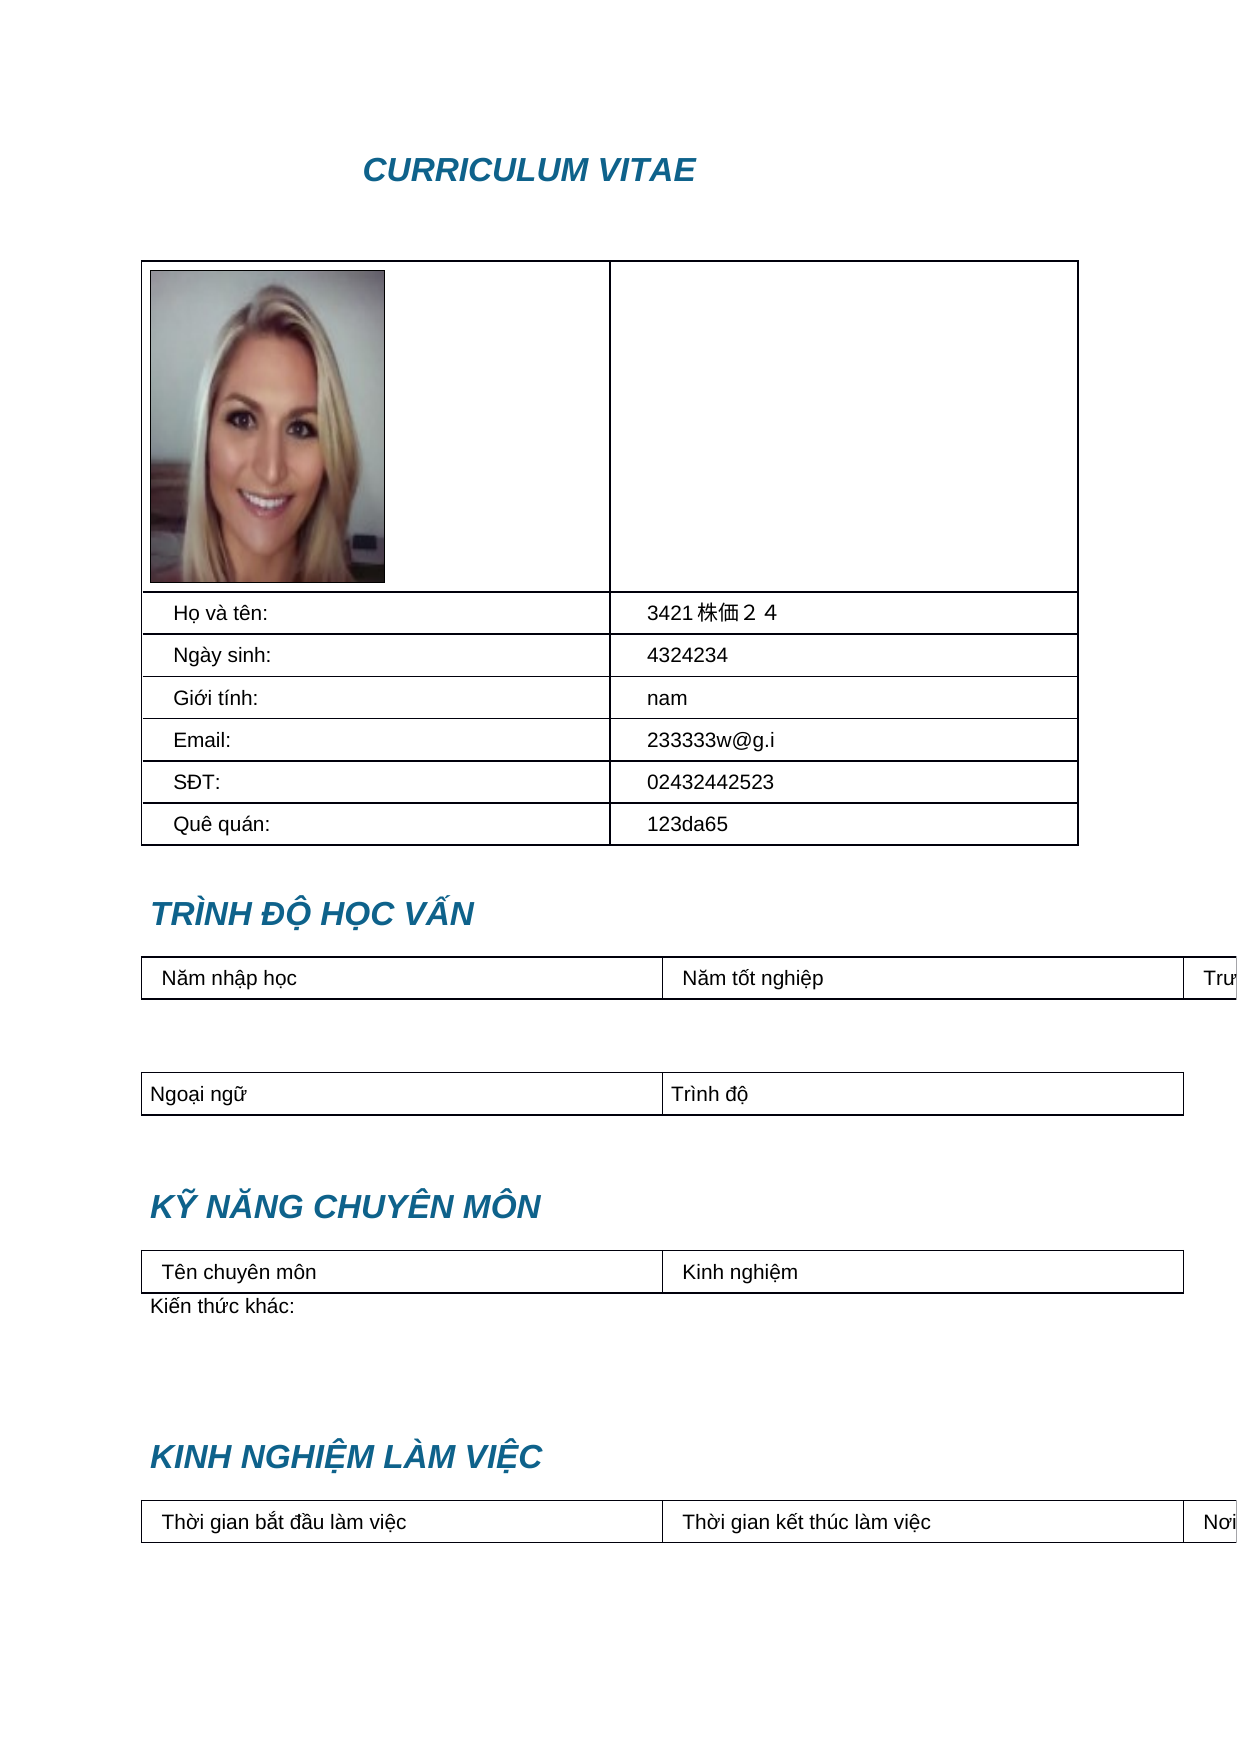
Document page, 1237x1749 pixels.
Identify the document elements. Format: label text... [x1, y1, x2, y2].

table_header [142, 262, 609, 591]
table_cell 02432442523 [611, 762, 1077, 802]
table_cell Ngày sinh: [142, 634, 609, 676]
table_header Tên chuyên môn [142, 1251, 662, 1292]
table_cell 3421株価２４ [611, 593, 1077, 633]
picture [151, 271, 384, 582]
table_header Năm nhập học [142, 958, 662, 998]
table_header Trường tốt nghiệp [1184, 958, 1236, 998]
table_cell 233333w@g.i [611, 719, 1077, 760]
text Trình độ học vấn [150, 894, 1086, 932]
table_cell SĐT: [142, 761, 609, 802]
table_header [611, 262, 1077, 591]
text Kiến thức khác: [150, 1294, 1086, 1317]
text Kỹ năng chuyên môn [150, 1187, 1086, 1226]
table_cell Giới tính: [142, 677, 609, 718]
table_header Năm tốt nghiệp [663, 958, 1183, 998]
table_header Thời gian bắt đầu làm việc [142, 1501, 662, 1542]
table_cell 123da65 [611, 804, 1077, 844]
table_header Ngoại ngữ [142, 1073, 662, 1114]
text Kinh nghiệm làm việc [150, 1437, 1086, 1476]
table_header Kinh nghiệm [663, 1251, 1183, 1292]
table_header Trình độ [663, 1073, 1183, 1114]
table_cell Họ và tên: [142, 592, 609, 633]
table_header Nơi làm việc [1184, 1501, 1236, 1542]
table_cell Email: [142, 719, 609, 760]
table_cell Quê quán: [142, 803, 609, 844]
table_header Thời gian kết thúc làm việc [663, 1501, 1183, 1542]
table_cell 4324234 [611, 635, 1077, 676]
text Curriculum Vitae [150, 150, 1086, 188]
table_cell nam [611, 677, 1077, 718]
